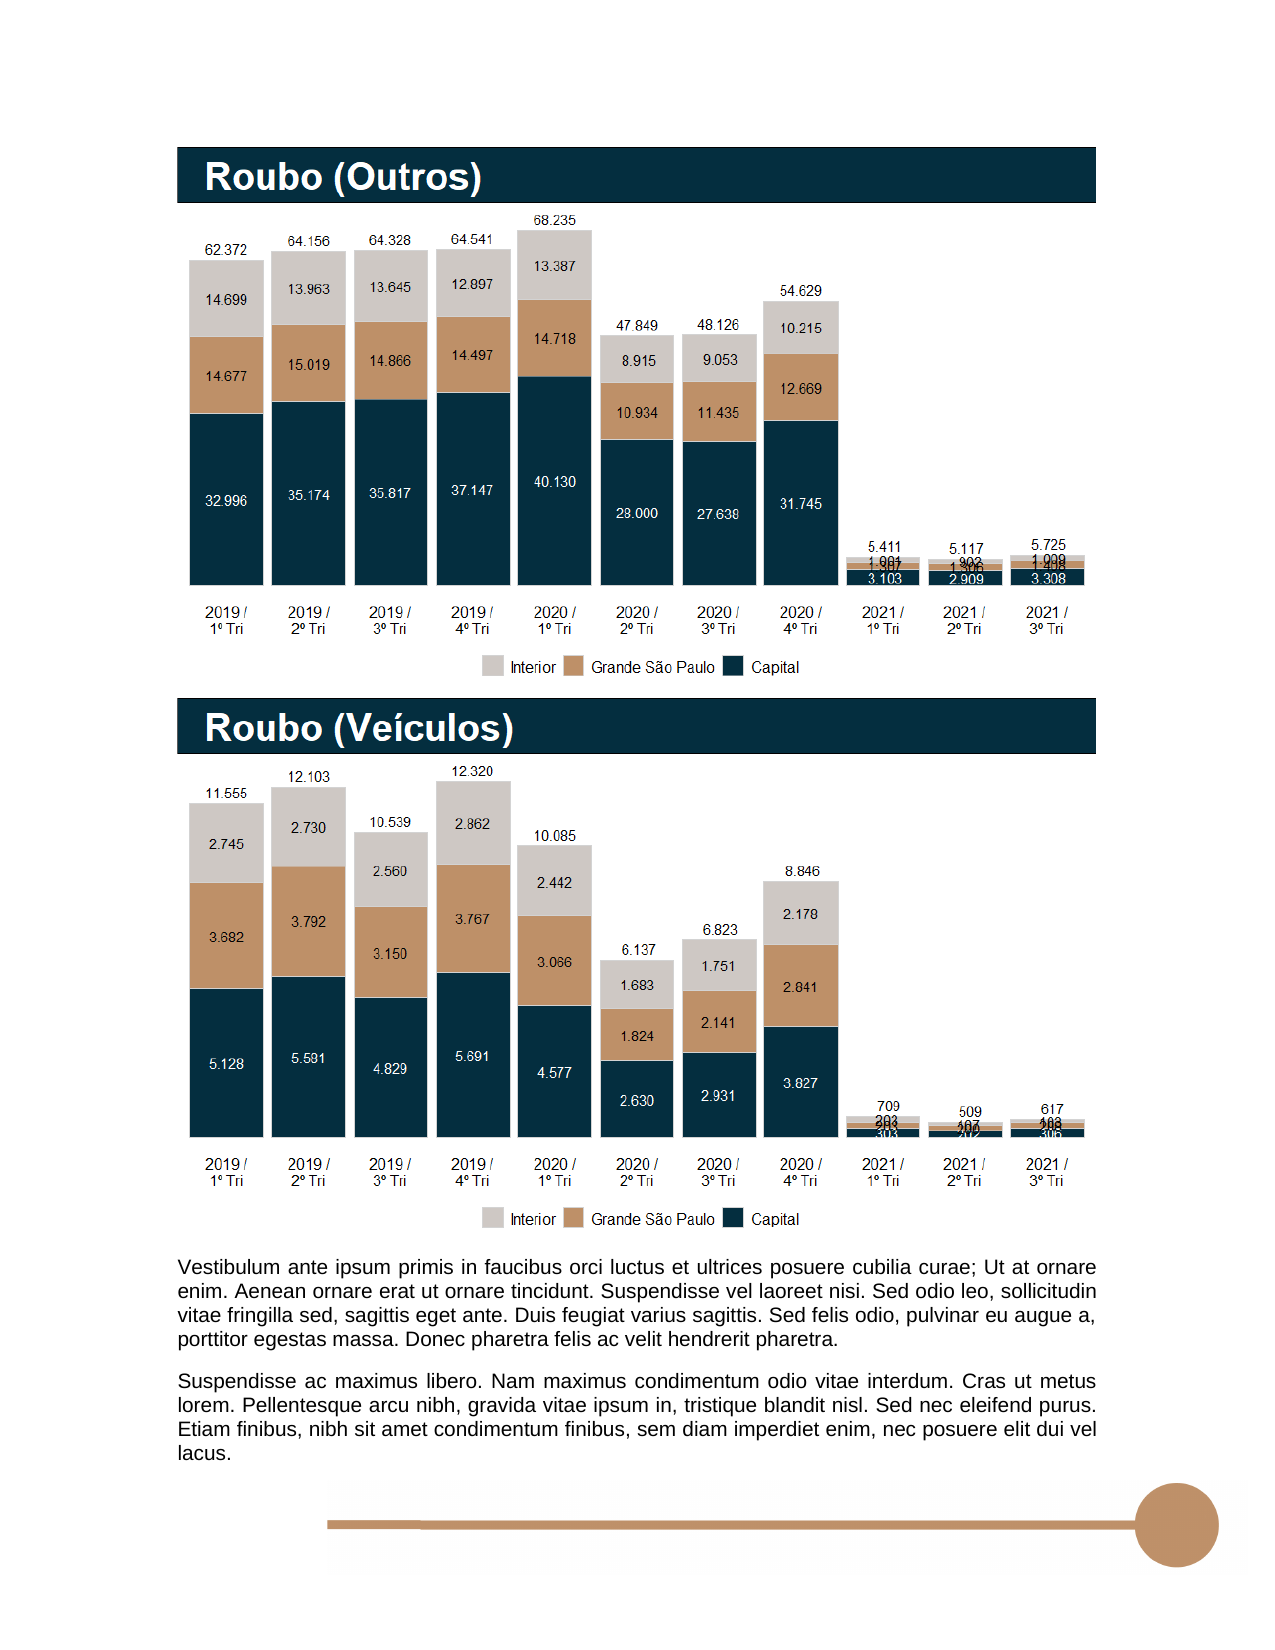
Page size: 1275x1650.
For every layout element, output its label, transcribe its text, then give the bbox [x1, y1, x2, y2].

picture [347, 714, 371, 740]
picture [427, 170, 446, 189]
picture [427, 722, 444, 740]
picture [258, 170, 274, 189]
picture [177, 203, 1096, 698]
picture [234, 170, 253, 189]
picture [450, 170, 468, 189]
picture [335, 163, 343, 196]
picture [280, 163, 298, 189]
picture [379, 170, 395, 189]
picture [396, 722, 401, 740]
picture [348, 163, 374, 189]
picture [482, 722, 499, 740]
picture [405, 722, 423, 740]
picture [449, 714, 454, 740]
picture [302, 170, 321, 189]
picture [207, 163, 230, 189]
picture [327, 1480, 1248, 1575]
picture [207, 714, 230, 740]
picture [504, 714, 512, 747]
picture [373, 722, 391, 740]
picture [280, 714, 298, 740]
picture [234, 722, 253, 740]
picture [472, 163, 480, 196]
picture [177, 754, 1096, 1251]
picture [459, 722, 478, 740]
picture [335, 714, 343, 747]
picture [258, 722, 274, 740]
text Suspendisse ac maximus libero. Nam maximus condimentum odio vitae interdum. Cras ut metus lorem. Pellentesque arcu nibh, gravida vitae ipsum in, tristique blandit nisl. Sed nec eleifend purus. Etiam finibus, nibh sit amet condimentum finibus, sem diam imperdiet enim, nec posuere elit dui vel lacus. [177, 1369, 1098, 1465]
picture [399, 165, 409, 189]
picture [413, 170, 425, 189]
picture [302, 722, 321, 740]
